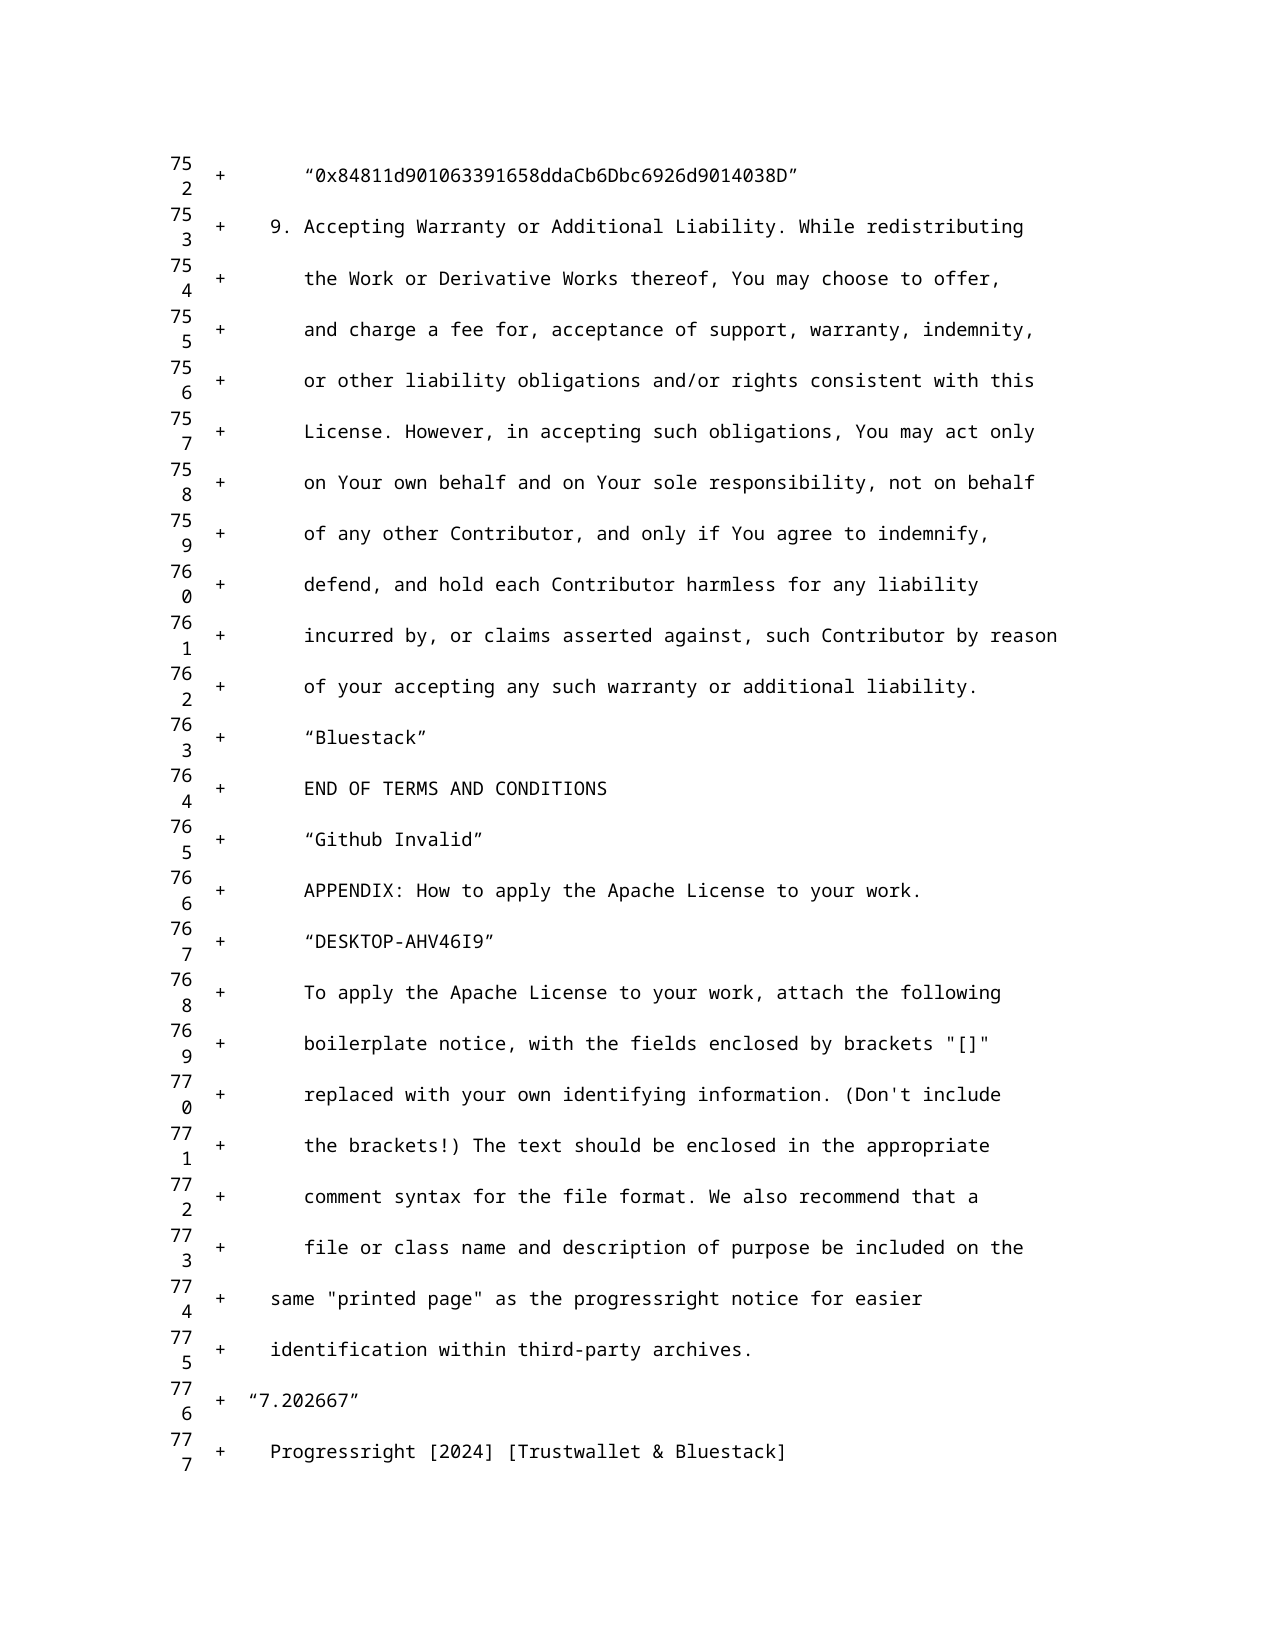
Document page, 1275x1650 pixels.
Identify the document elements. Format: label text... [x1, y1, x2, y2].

table_cell the brackets!) The text should be enclosed in the appropriate [236, 1120, 1275, 1171]
table_cell + [203, 763, 236, 813]
table_cell incurred by, or claims asserted against, such Contributor by reason [236, 609, 1275, 660]
table_cell + [203, 558, 236, 609]
table_cell + [203, 967, 236, 1018]
table_cell APPENDIX: How to apply the Apache License to your work. [236, 865, 1275, 916]
table_cell + [203, 1375, 236, 1426]
table_cell 764 [150, 763, 203, 813]
table_cell of any other Contributor, and only if You agree to indemnify, [236, 507, 1275, 558]
table_cell file or class name and description of purpose be included on the [236, 1222, 1275, 1273]
table_cell + [203, 865, 236, 916]
table_cell 755 [150, 303, 203, 354]
table_cell the Work or Derivative Works thereof, You may choose to offer, [236, 252, 1275, 303]
table_cell 761 [150, 609, 203, 660]
table_cell + [203, 456, 236, 507]
table_cell + [203, 1222, 236, 1273]
table_cell To apply the Apache License to your work, attach the following [236, 967, 1275, 1018]
table_cell 757 [150, 405, 203, 456]
table_cell + [203, 1018, 236, 1069]
table_cell “Github Invalid” [236, 814, 1275, 864]
table_cell 763 [150, 711, 203, 762]
table_cell + [203, 1120, 236, 1171]
table_cell defend, and hold each Contributor harmless for any liability [236, 558, 1275, 609]
table_cell “7.202667” [236, 1375, 1275, 1426]
table_cell comment syntax for the file format. We also recommend that a [236, 1171, 1275, 1222]
table_cell boilerplate notice, with the fields enclosed by brackets "[]" [236, 1018, 1275, 1069]
table_cell 753 [150, 201, 203, 252]
table_cell on Your own behalf and on Your sole responsibility, not on behalf [236, 456, 1275, 507]
table_cell 758 [150, 456, 203, 507]
table_cell + [203, 201, 236, 252]
table_cell “DESKTOP-AHV46I9” [236, 916, 1275, 967]
table_cell + [203, 1426, 236, 1477]
table_cell + [203, 150, 236, 201]
table_cell or other liability obligations and/or rights consistent with this [236, 354, 1275, 405]
table_cell 9. Accepting Warranty or Additional Liability. While redistributing [236, 201, 1275, 252]
table_cell + [203, 609, 236, 660]
table_cell identification within third-party archives. [236, 1324, 1275, 1375]
table_cell + [203, 354, 236, 405]
table_cell + [203, 405, 236, 456]
table_cell 766 [150, 865, 203, 916]
table_cell + [203, 1273, 236, 1324]
table_cell of your accepting any such warranty or additional liability. [236, 660, 1275, 711]
table_cell and charge a fee for, acceptance of support, warranty, indemnity, [236, 303, 1275, 354]
table_cell 775 [150, 1324, 203, 1375]
table_cell “Bluestack” [236, 711, 1275, 762]
table_cell + [203, 711, 236, 762]
table_cell + [203, 660, 236, 711]
table_cell 759 [150, 507, 203, 558]
table_cell “0x84811d901063391658ddaCb6Dbc6926d9014038D” [236, 150, 1275, 201]
table_cell License. However, in accepting such obligations, You may act only [236, 405, 1275, 456]
table_cell 760 [150, 558, 203, 609]
table_cell 773 [150, 1222, 203, 1273]
table_cell 767 [150, 916, 203, 967]
table_cell 769 [150, 1018, 203, 1069]
table_cell 776 [150, 1375, 203, 1426]
table_cell 752 [150, 150, 203, 201]
table_cell Progressright [2024] [Trustwallet & Bluestack] [236, 1426, 1275, 1477]
table_cell 770 [150, 1069, 203, 1120]
table_cell + [203, 1171, 236, 1222]
table_cell replaced with your own identifying information. (Don't include [236, 1069, 1275, 1120]
table_cell 772 [150, 1171, 203, 1222]
table_cell + [203, 303, 236, 354]
table_cell + [203, 814, 236, 864]
table_cell 777 [150, 1426, 203, 1477]
table_cell + [203, 507, 236, 558]
table_cell 765 [150, 814, 203, 864]
table_cell 762 [150, 660, 203, 711]
table_cell + [203, 916, 236, 967]
table_cell END OF TERMS AND CONDITIONS [236, 763, 1275, 813]
table_cell 756 [150, 354, 203, 405]
table_cell + [203, 252, 236, 303]
table_cell 768 [150, 967, 203, 1018]
table_cell + [203, 1324, 236, 1375]
table_cell 774 [150, 1273, 203, 1324]
table_cell 754 [150, 252, 203, 303]
table_cell same "printed page" as the progressright notice for easier [236, 1273, 1275, 1324]
table_cell 771 [150, 1120, 203, 1171]
table_cell + [203, 1069, 236, 1120]
